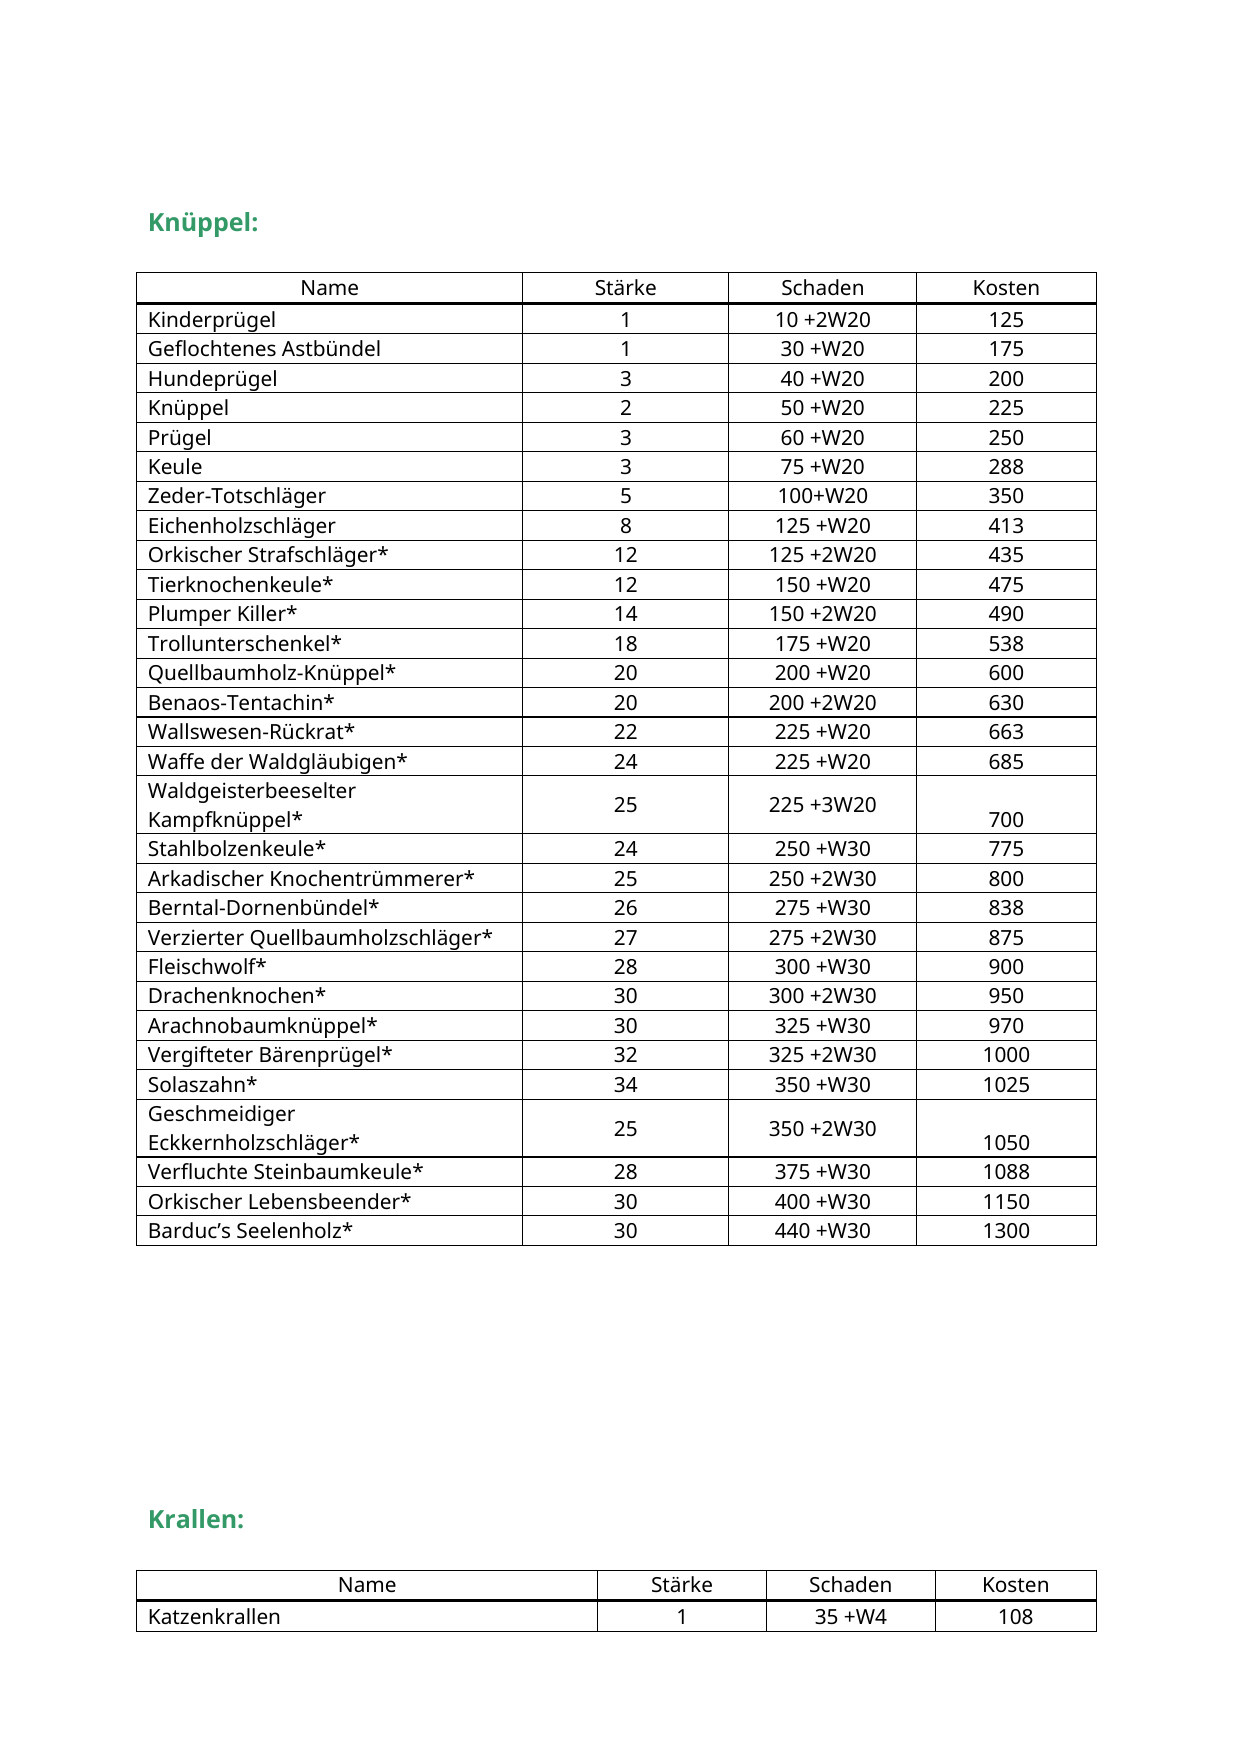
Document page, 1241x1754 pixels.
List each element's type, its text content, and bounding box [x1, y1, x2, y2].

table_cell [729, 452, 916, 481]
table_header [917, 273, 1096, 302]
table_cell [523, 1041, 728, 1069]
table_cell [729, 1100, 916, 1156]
text Knüppel: [148, 204, 1093, 238]
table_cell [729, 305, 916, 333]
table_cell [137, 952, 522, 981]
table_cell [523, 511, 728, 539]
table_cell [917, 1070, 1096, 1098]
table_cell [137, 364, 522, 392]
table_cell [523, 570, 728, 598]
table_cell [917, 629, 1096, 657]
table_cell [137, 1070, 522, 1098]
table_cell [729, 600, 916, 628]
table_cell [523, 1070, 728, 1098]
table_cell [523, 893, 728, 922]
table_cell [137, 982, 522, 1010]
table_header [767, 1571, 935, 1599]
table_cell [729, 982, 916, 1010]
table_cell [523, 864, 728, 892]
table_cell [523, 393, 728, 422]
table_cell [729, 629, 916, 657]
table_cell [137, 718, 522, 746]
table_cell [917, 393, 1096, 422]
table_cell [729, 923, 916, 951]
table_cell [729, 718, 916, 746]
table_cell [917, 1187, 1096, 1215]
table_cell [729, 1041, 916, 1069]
text Krallen: [148, 1502, 1093, 1536]
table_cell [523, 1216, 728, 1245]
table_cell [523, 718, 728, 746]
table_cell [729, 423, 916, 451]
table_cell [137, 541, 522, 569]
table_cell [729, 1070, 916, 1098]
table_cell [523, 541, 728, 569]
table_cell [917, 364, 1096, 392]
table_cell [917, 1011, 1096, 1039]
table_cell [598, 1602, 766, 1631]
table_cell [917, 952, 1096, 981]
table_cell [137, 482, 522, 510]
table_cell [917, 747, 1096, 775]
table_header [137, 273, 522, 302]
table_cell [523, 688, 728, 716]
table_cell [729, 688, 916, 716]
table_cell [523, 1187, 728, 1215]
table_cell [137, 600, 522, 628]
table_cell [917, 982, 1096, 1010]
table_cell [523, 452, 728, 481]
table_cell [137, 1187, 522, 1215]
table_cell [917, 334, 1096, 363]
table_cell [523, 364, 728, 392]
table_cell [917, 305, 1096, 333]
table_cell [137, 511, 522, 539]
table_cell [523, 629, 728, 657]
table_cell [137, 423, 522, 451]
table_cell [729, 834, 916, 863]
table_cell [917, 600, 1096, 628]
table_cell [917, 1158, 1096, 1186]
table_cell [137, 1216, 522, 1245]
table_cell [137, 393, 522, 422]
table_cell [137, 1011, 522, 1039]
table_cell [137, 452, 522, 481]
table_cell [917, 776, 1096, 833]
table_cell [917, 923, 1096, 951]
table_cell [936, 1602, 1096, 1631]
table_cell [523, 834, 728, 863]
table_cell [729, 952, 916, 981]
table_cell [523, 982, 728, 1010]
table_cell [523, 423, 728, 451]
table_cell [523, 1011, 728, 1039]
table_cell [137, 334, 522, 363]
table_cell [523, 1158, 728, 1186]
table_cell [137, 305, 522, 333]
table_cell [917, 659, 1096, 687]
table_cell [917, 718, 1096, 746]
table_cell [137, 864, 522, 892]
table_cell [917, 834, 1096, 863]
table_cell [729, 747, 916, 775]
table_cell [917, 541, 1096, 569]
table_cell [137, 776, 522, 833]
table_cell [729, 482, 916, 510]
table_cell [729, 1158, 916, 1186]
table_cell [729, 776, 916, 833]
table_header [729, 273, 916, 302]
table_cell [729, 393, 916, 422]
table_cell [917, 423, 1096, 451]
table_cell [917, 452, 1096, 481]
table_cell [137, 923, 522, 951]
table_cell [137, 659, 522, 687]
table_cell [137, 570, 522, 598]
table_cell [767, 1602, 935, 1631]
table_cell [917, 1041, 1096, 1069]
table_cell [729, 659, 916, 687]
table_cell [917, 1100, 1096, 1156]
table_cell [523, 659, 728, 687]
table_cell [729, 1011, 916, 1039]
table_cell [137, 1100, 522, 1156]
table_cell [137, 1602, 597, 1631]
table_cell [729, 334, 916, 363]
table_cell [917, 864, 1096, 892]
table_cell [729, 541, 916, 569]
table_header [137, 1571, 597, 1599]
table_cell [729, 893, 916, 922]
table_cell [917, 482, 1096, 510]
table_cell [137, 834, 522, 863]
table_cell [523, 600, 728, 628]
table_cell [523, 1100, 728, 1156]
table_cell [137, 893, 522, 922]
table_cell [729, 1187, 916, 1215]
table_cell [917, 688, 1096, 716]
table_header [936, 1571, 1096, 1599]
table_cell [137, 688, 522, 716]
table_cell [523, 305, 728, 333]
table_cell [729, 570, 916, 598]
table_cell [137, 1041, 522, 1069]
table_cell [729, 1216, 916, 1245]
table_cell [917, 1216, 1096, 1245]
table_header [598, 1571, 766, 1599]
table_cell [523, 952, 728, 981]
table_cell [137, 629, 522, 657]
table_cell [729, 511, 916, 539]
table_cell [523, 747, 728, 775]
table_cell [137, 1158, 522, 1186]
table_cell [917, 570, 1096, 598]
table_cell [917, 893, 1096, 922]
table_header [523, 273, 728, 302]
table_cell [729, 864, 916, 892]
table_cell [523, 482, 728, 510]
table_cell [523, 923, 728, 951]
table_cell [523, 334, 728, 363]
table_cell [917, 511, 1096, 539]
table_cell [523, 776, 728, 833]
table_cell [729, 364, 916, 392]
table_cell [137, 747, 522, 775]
